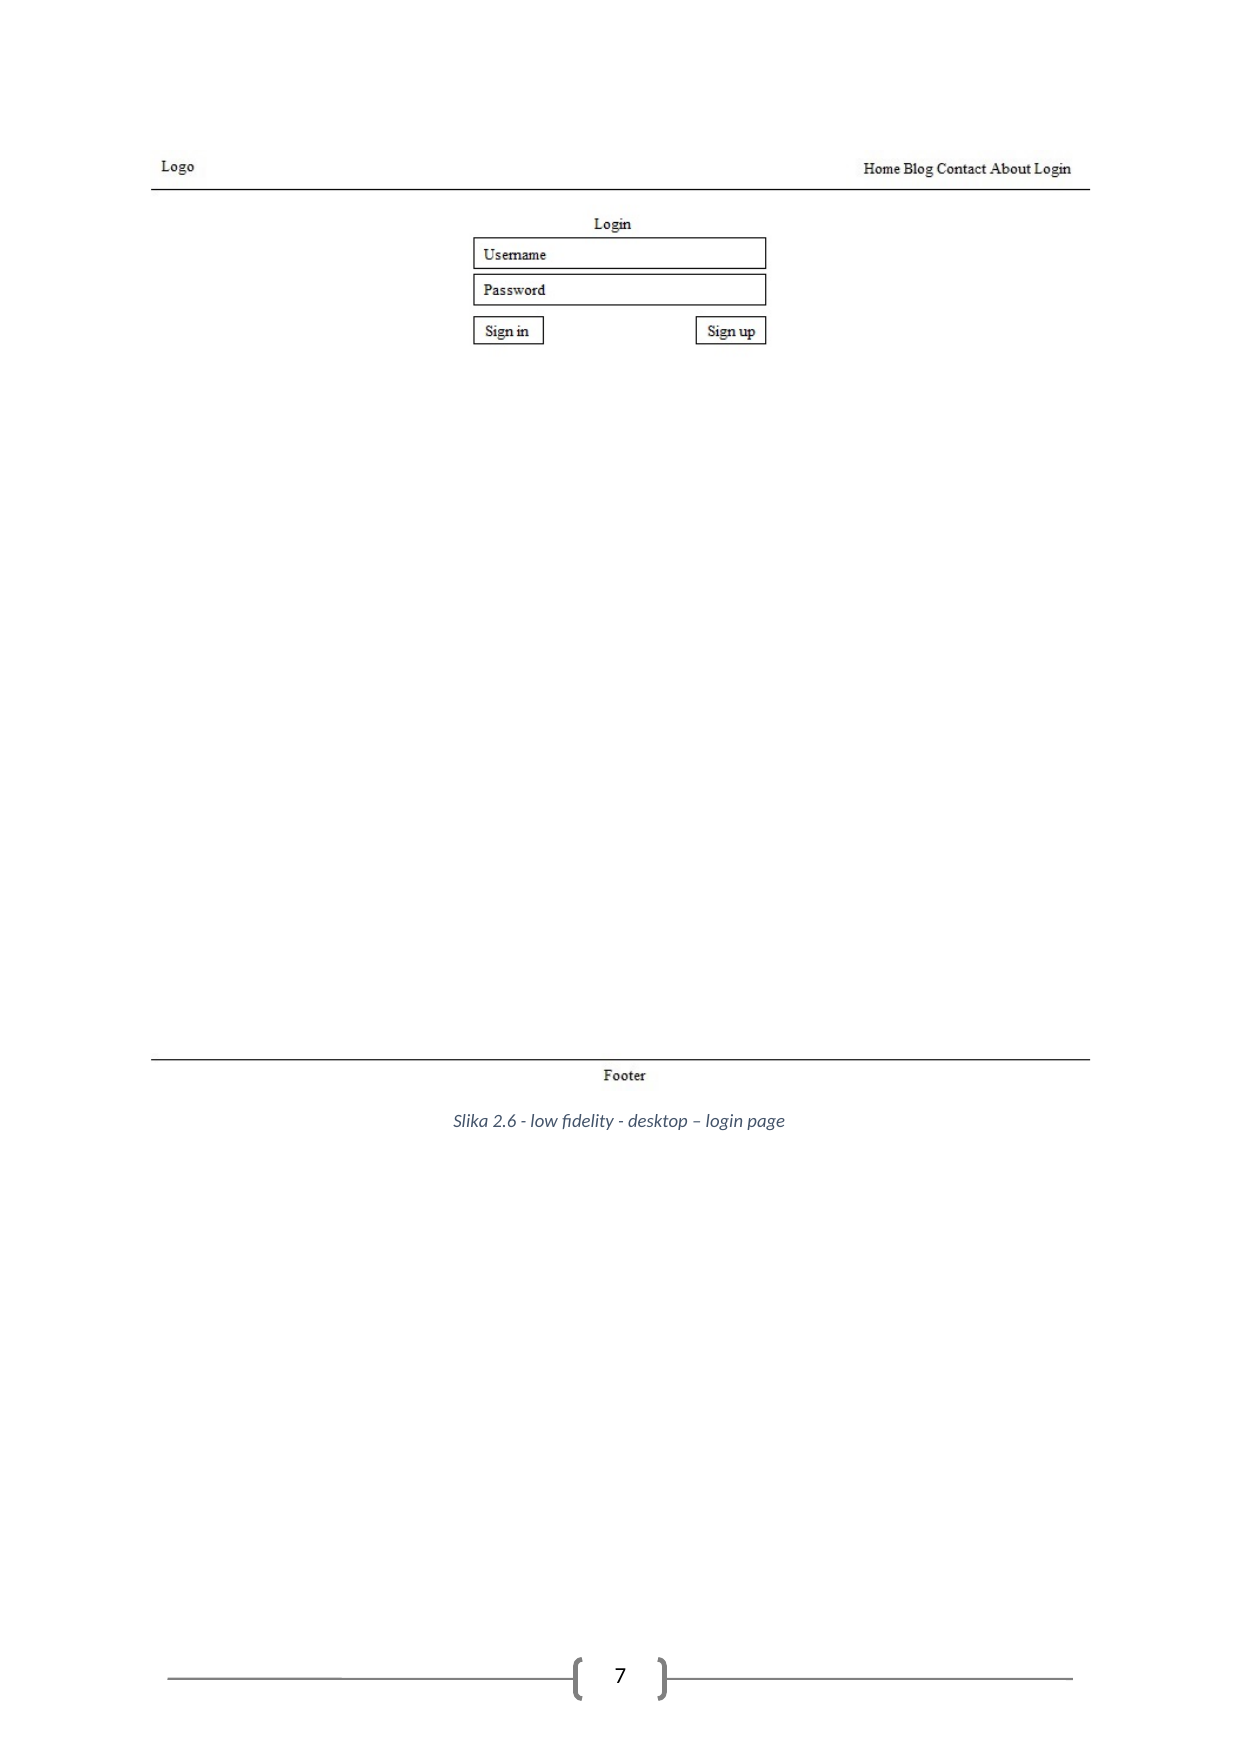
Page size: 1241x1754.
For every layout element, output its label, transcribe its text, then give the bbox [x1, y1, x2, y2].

text Slika 2.6 - low fidelity - desktop – login page [150, 1109, 1090, 1132]
picture [150, 150, 1091, 1091]
